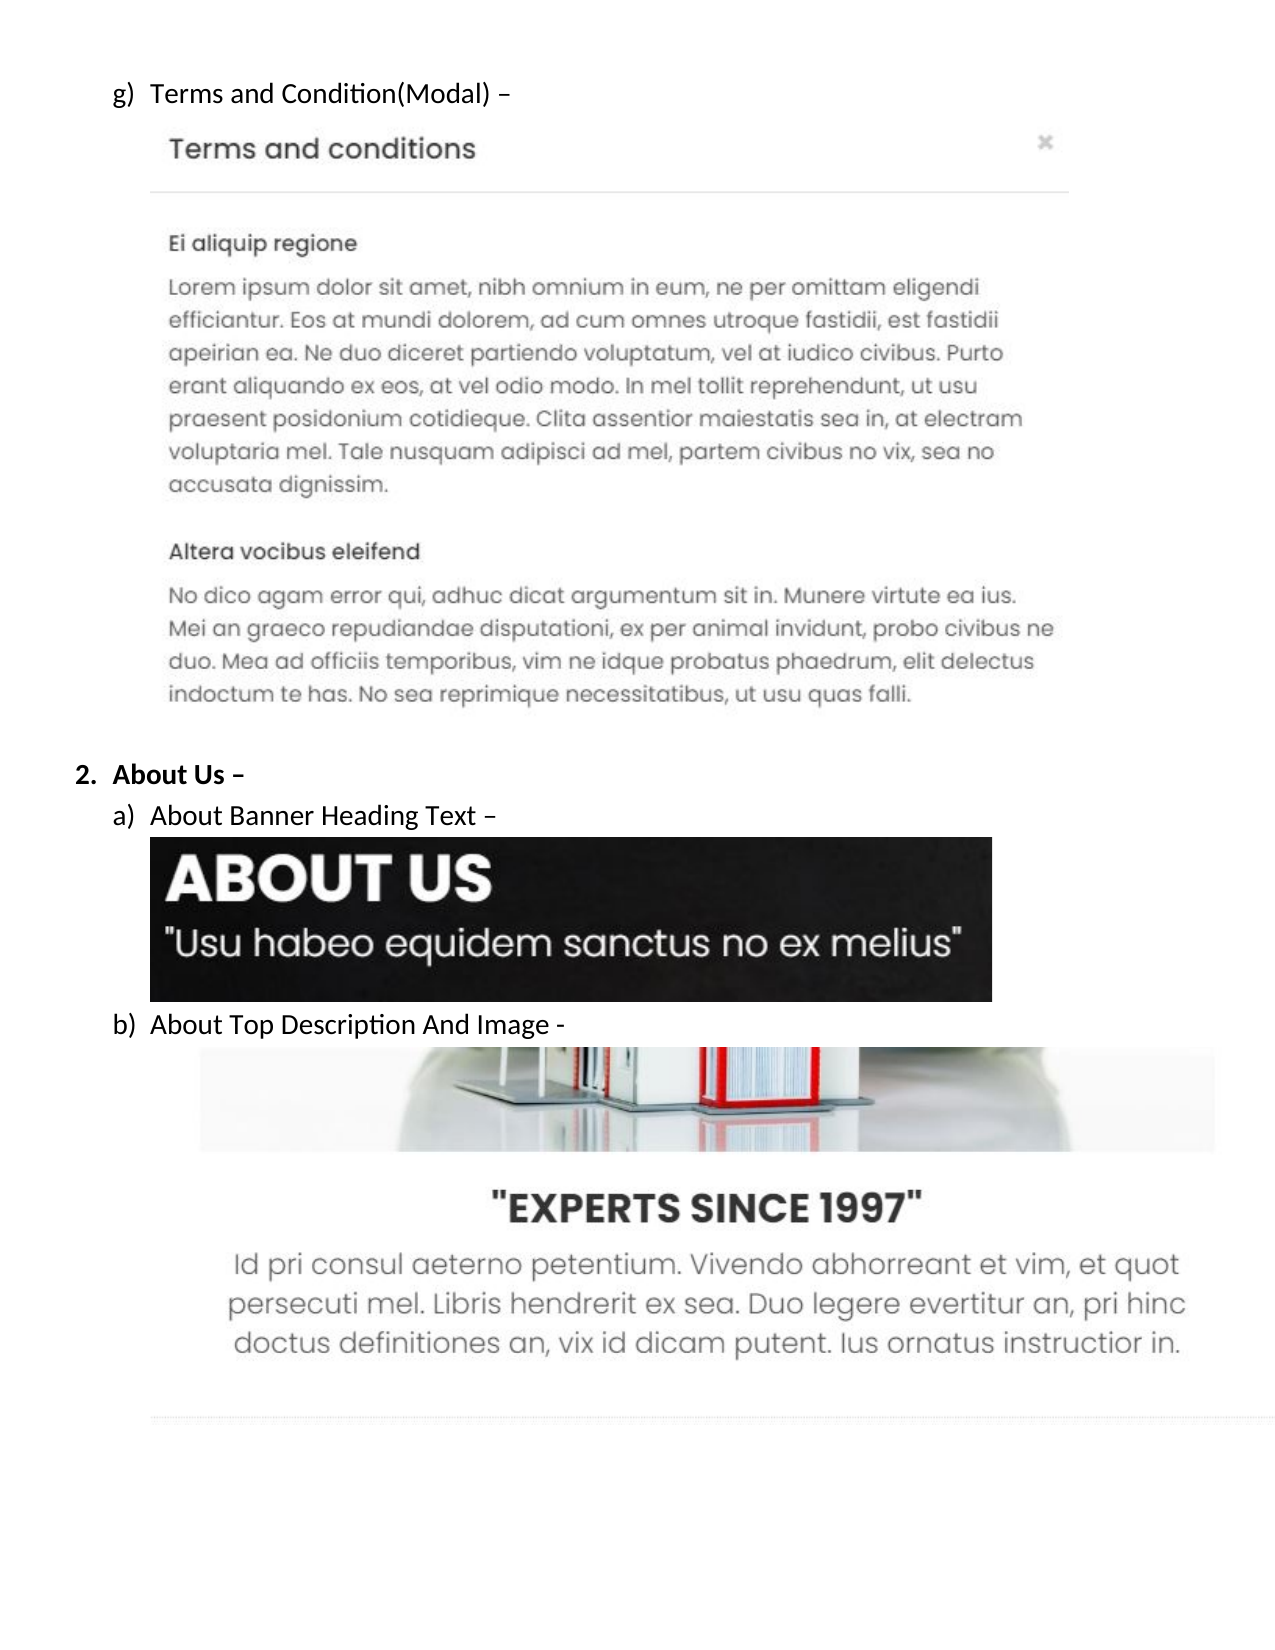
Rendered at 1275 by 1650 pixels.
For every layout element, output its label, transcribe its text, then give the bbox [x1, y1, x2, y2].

list Terms and Condition(Modal) – [112, 75, 1200, 111]
picture [150, 837, 993, 1002]
picture [150, 116, 1069, 752]
list About Us – [75, 756, 1200, 792]
list About Banner Heading Text – [112, 797, 1200, 833]
list About Top Description And Image - [112, 1006, 1200, 1042]
picture [150, 1047, 1275, 1425]
